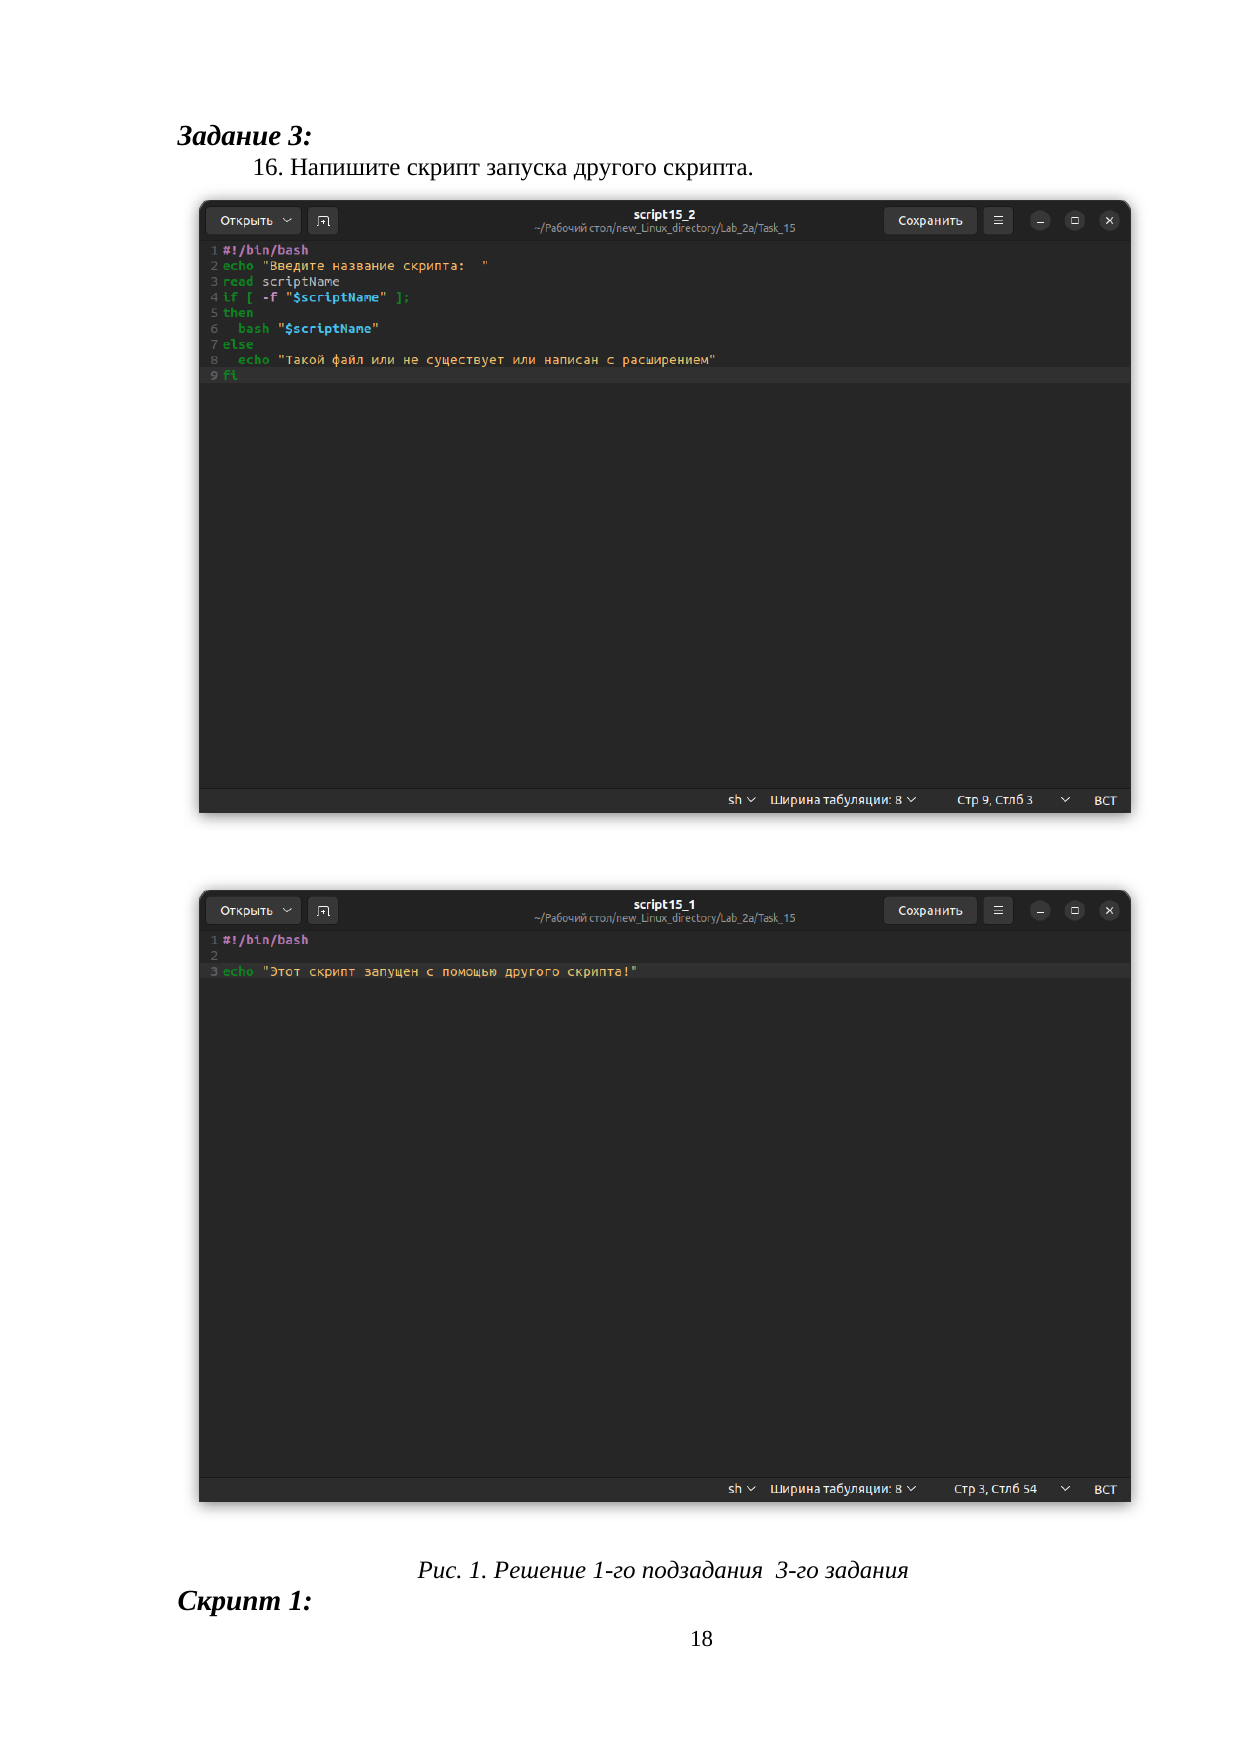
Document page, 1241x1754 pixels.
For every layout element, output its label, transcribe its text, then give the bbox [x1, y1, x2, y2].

text Скрипт 1: [177, 1583, 1152, 1617]
picture [177, 180, 1152, 837]
text Задание 3: [177, 118, 1152, 152]
text 16. Напишите скрипт запуска другого скрипта. [177, 152, 1152, 180]
text Рис. 1. Решение 1-го подзадания 3-го задания [177, 1555, 1152, 1583]
picture [177, 870, 1152, 1526]
